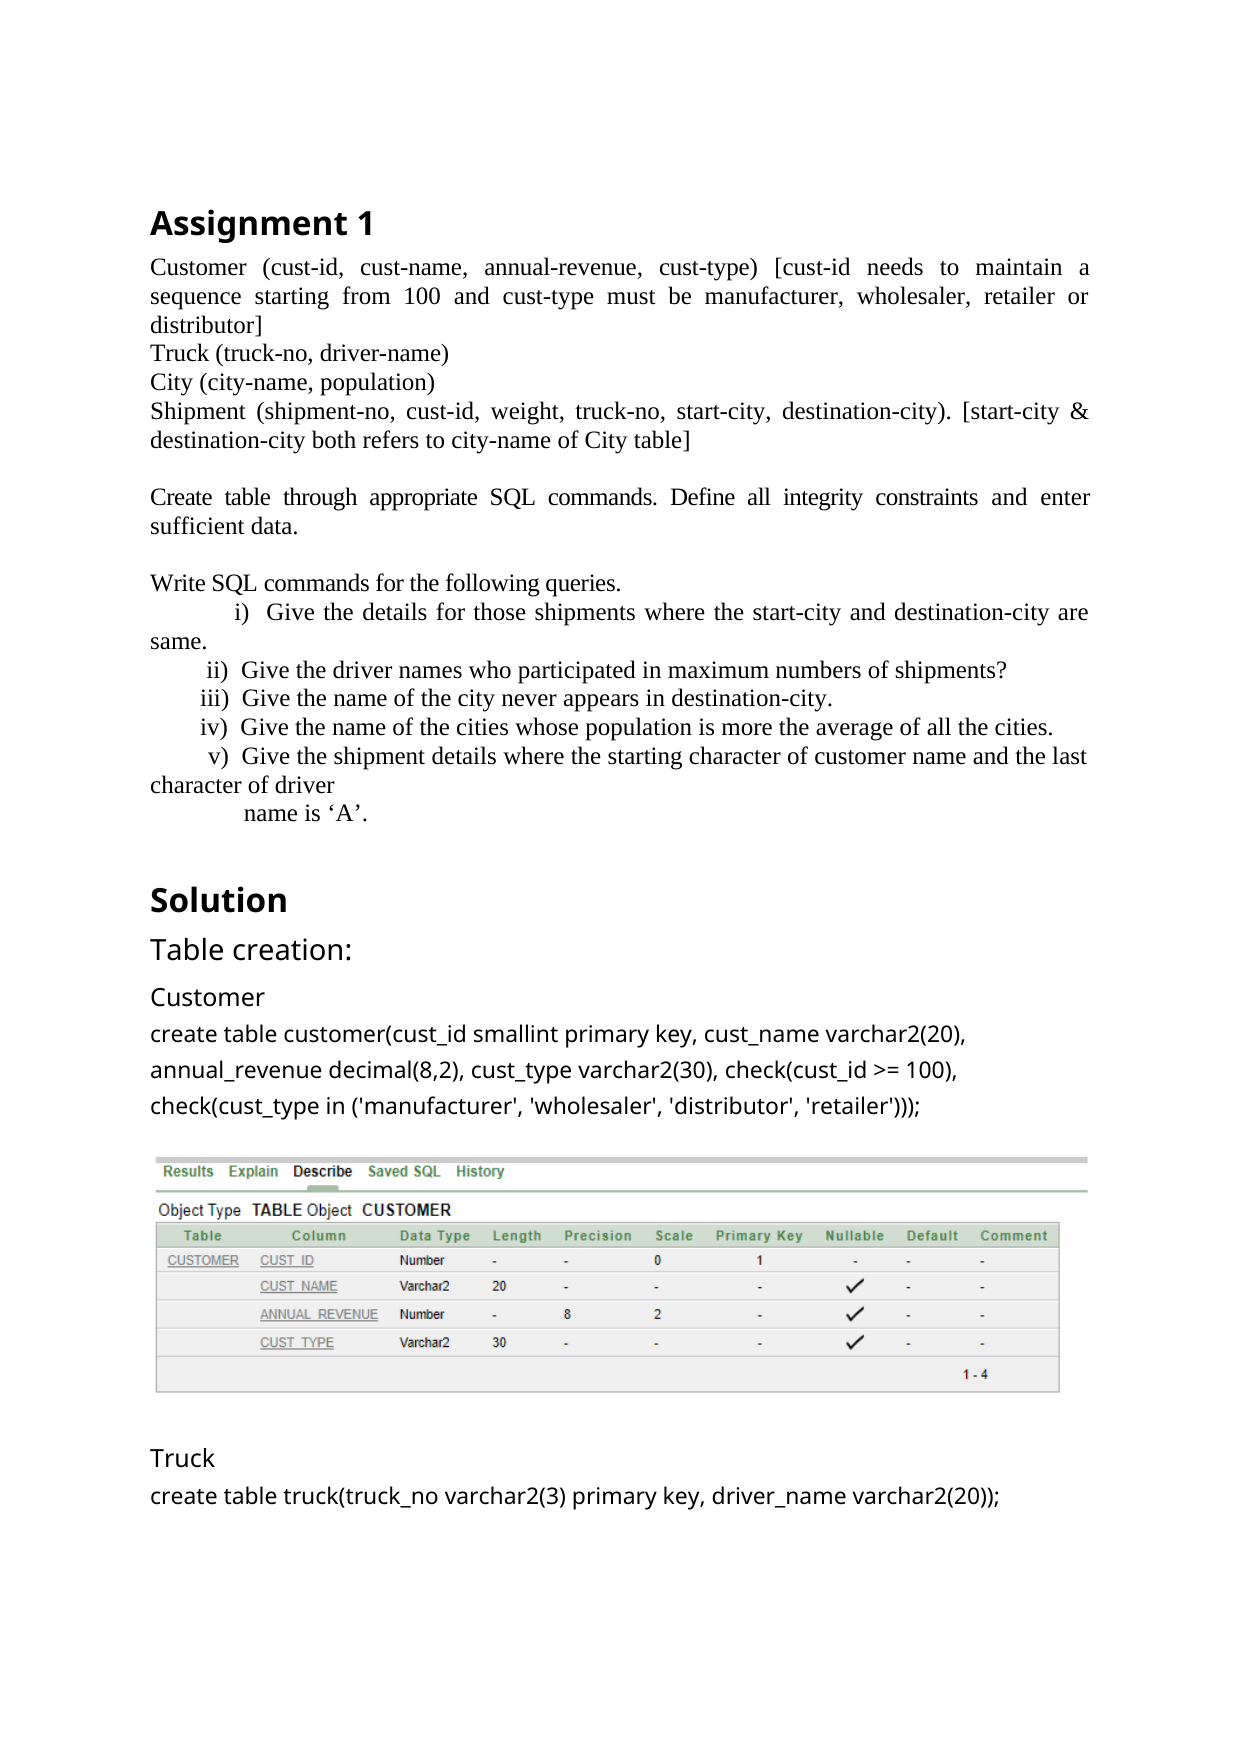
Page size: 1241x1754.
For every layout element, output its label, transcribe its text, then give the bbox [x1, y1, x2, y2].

subtitle Solution [150, 877, 1090, 923]
text create table truck(truck_no varchar2(3) primary key, driver_name varchar2(20)); [150, 1480, 1090, 1511]
text Customer (cust-id, cust-name, annual-revenue, cust-type) [cust-id needs to maintain a sequence starting from 100 and cust-type must be manufacturer, wholesaler, retailer or distributor] [150, 252, 1090, 338]
text Create table through appropriate SQL commands. Define all integrity constraints and enter sufficient data. [150, 482, 1090, 540]
text iv) Give the name of the cities whose population is more the average of all the cities. [150, 712, 1090, 741]
text City (city-name, population) [150, 367, 1090, 396]
text i) Give the details for those shipments where the start-city and destination-city are same. [150, 597, 1090, 655]
text Shipment (shipment-no, cust-id, weight, truck-no, start-city, destination-city). [start-city & destination-city both refers to city-name of City table] [150, 396, 1090, 453]
subtitle Table creation: [150, 929, 1090, 969]
text Truck (truck-no, driver-name) [150, 338, 1090, 367]
text Write SQL commands for the following queries. [150, 568, 1090, 597]
text iii) Give the name of the city never appears in destination-city. [150, 683, 1090, 712]
text ii) Give the driver names who participated in maximum numbers of shipments? [150, 655, 1090, 683]
text name is ‘A’. [150, 798, 1090, 827]
picture [150, 1147, 1088, 1416]
subtitle Customer [150, 979, 1090, 1013]
subtitle Assignment 1 [150, 200, 1090, 245]
subtitle Truck [150, 1441, 1090, 1475]
text create table customer(cust_id smallint primary key, cust_name varchar2(20), annual_revenue decimal(8,2), cust_type varchar2(30), check(cust_id >= 100), check(cust_type in ('manufacturer', 'wholesaler', 'distributor', 'retailer'))); [150, 1018, 1090, 1121]
text v) Give the shipment details where the starting character of customer name and the last character of driver [150, 741, 1090, 798]
